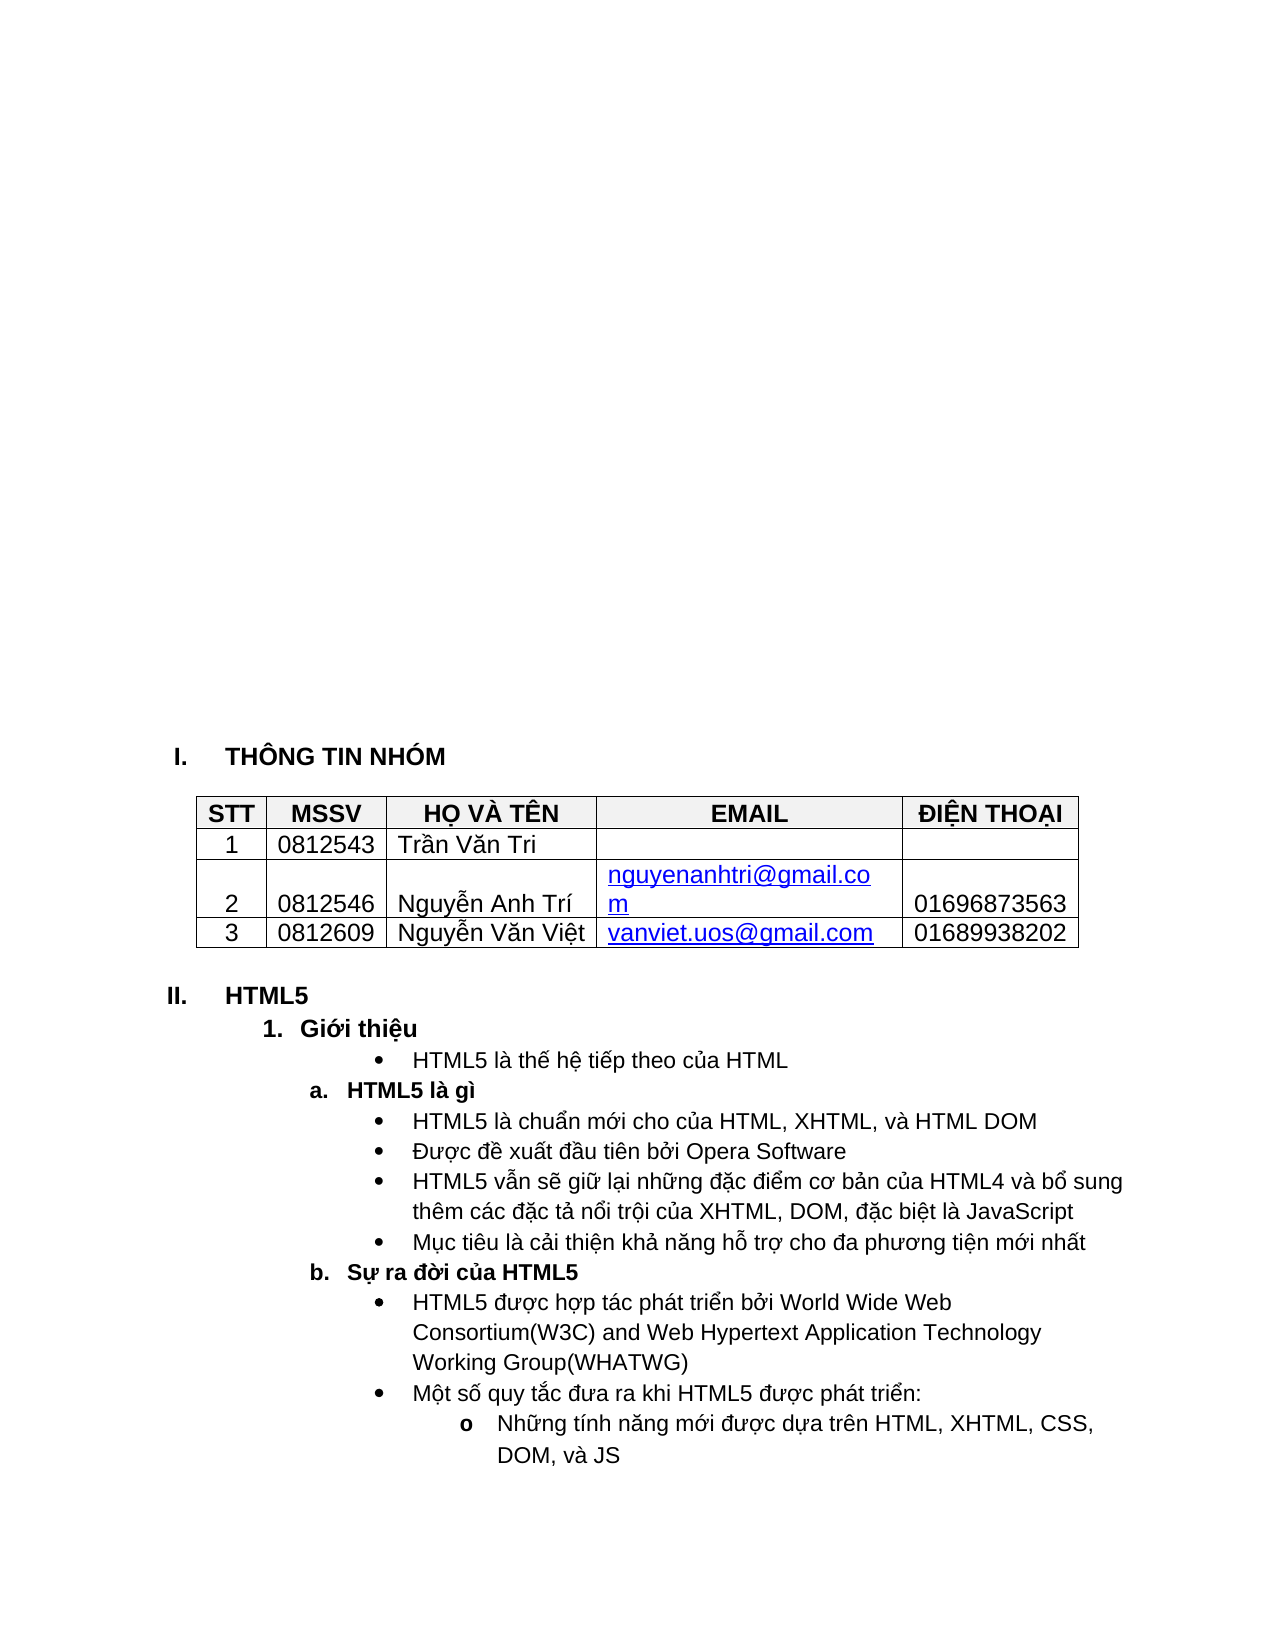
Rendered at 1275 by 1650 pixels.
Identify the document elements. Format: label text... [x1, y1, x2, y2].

table_cell Nguyễn Văn Việt [387, 918, 596, 947]
table_cell Nguyễn Anh Trí [387, 860, 596, 917]
list HTML5 vẫn sẽ giữ lại những đặc điểm cơ bản của HTML4 và bổ sung thêm các đặc tả nổi trội của XHTML, DOM, đặc biệt là JavaScript [375, 1168, 1125, 1224]
table_cell Trần Văn Tri [387, 829, 596, 859]
list Mục tiêu là cải thiện khả năng hỗ trợ cho đa phương tiện mới nhất [375, 1228, 1125, 1255]
table_cell 0812546 [267, 860, 386, 917]
list Được đề xuất đầu tiên bởi Opera Software [375, 1138, 1125, 1164]
table_cell [903, 829, 1078, 859]
table_cell 2 [197, 860, 266, 917]
list HTML5 là chuẩn mới cho của HTML, XHTML, và HTML DOM [375, 1108, 1125, 1134]
list THÔNG TIN NHÓM [187, 742, 1125, 771]
table_header ĐIỆN THOẠI [903, 797, 1078, 827]
table_header MSSV [267, 797, 386, 827]
list Một số quy tắc đưa ra khi HTML5 được phát triển: [375, 1379, 1125, 1406]
table_cell 01689938202 [903, 918, 1078, 947]
list HTML5 [187, 981, 1125, 1010]
table_cell 0812609 [267, 918, 386, 947]
list Giới thiệu [262, 1014, 1125, 1043]
table_cell 3 [197, 918, 266, 947]
list HTML5 là gì [309, 1077, 1125, 1104]
table_cell nguyenanhtri@gmail.com [597, 860, 902, 917]
table_header HỌ VÀ TÊN [387, 797, 596, 827]
table_cell 1 [197, 829, 266, 859]
list Những tính năng mới được dựa trên HTML, XHTML, CSS, DOM, và JS [459, 1410, 1125, 1468]
table_header STT [197, 797, 266, 827]
table_cell 0812543 [267, 829, 386, 859]
table_header EMAIL [597, 797, 902, 827]
list HTML5 là thế hệ tiếp theo của HTML [375, 1047, 1125, 1073]
list HTML5 được hợp tác phát triển bởi World Wide Web Consortium(W3C) and Web Hypertext Application Technology Working Group(WHATWG) [375, 1289, 1125, 1376]
list Sự ra đời của HTML5 [309, 1259, 1125, 1285]
table_cell [597, 829, 902, 859]
table_cell vanviet.uos@gmail.com [597, 918, 902, 947]
table_cell 01696873563 [903, 860, 1078, 917]
